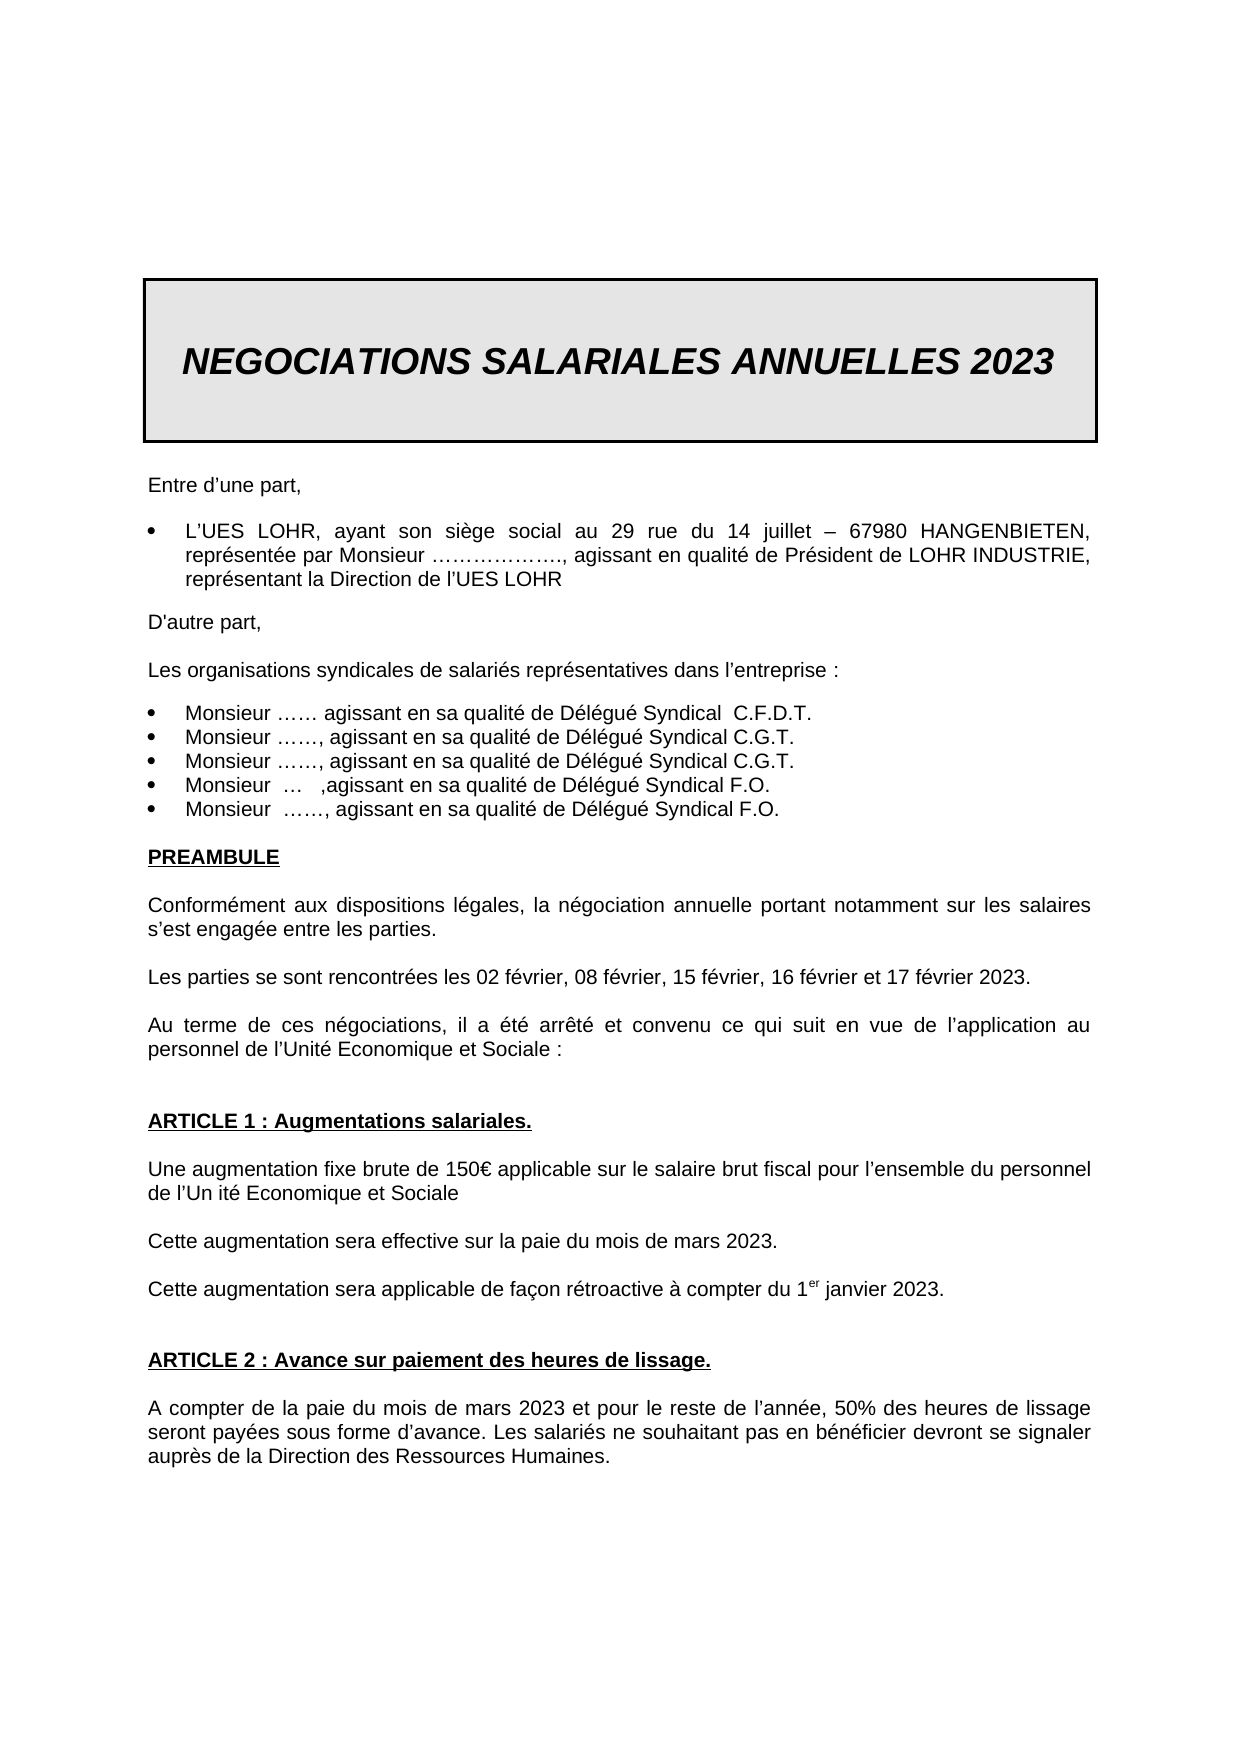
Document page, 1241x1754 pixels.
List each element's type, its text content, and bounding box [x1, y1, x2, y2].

text ARTICLE 2 : Avance sur paiement des heures de lissage. [148, 1348, 1092, 1372]
list Monsieur ……, agissant en sa qualité de Délégué Syndical C.G.T. [148, 749, 1092, 773]
text D'autre part, [148, 610, 1092, 634]
text Entre d’une part, [148, 473, 1092, 497]
text Une augmentation fixe brute de 150€ applicable sur le salaire brut fiscal pour l’ensemble du personnel de l’Un ité Economique et Sociale [148, 1157, 1092, 1204]
list Monsieur … ,agissant en sa qualité de Délégué Syndical F.O. [148, 773, 1092, 797]
text ARTICLE 1 : Augmentations salariales. [148, 1109, 1092, 1133]
text Conformément aux dispositions légales, la négociation annuelle portant notamment sur les salaires s’est engagée entre les parties. [148, 893, 1092, 941]
subtitle NEGOCIATIONS SALARIALES ANNUELLES 2023 [146, 334, 1095, 382]
text Les parties se sont rencontrées les 02 février, 08 février, 15 février, 16 février et 17 février 2023. [148, 965, 1092, 989]
list Monsieur …… agissant en sa qualité de Délégué Syndical C.F.D.T. [148, 701, 1092, 725]
list Monsieur ……, agissant en sa qualité de Délégué Syndical C.G.T. [148, 725, 1092, 749]
text Au terme de ces négociations, il a été arrêté et convenu ce qui suit en vue de l’application au personnel de l’Unité Economique et Sociale : [148, 1013, 1092, 1061]
list Monsieur ……, agissant en sa qualité de Délégué Syndical F.O. [148, 797, 1092, 821]
text Cette augmentation sera applicable de façon rétroactive à compter du 1er janvier 2023. [148, 1276, 1092, 1300]
text Les organisations syndicales de salariés représentatives dans l’entreprise : [148, 658, 1092, 682]
text A compter de la paie du mois de mars 2023 et pour le reste de l’année, 50% des heures de lissage seront payées sous forme d’avance. Les salariés ne souhaitant pas en bénéficier devront se signaler auprès de la Direction des Ressources Humaines. [148, 1396, 1092, 1468]
text PREAMBULE [148, 845, 1092, 869]
list L’UES LOHR, ayant son siège social au 29 rue du 14 juillet – 67980 HANGENBIETEN, représentée par Monsieur ………………., agissant en qualité de Président de LOHR INDUSTRIE, représentant la Direction de l’UES LOHR [148, 519, 1092, 591]
text Cette augmentation sera effective sur la paie du mois de mars 2023. [148, 1228, 1092, 1252]
